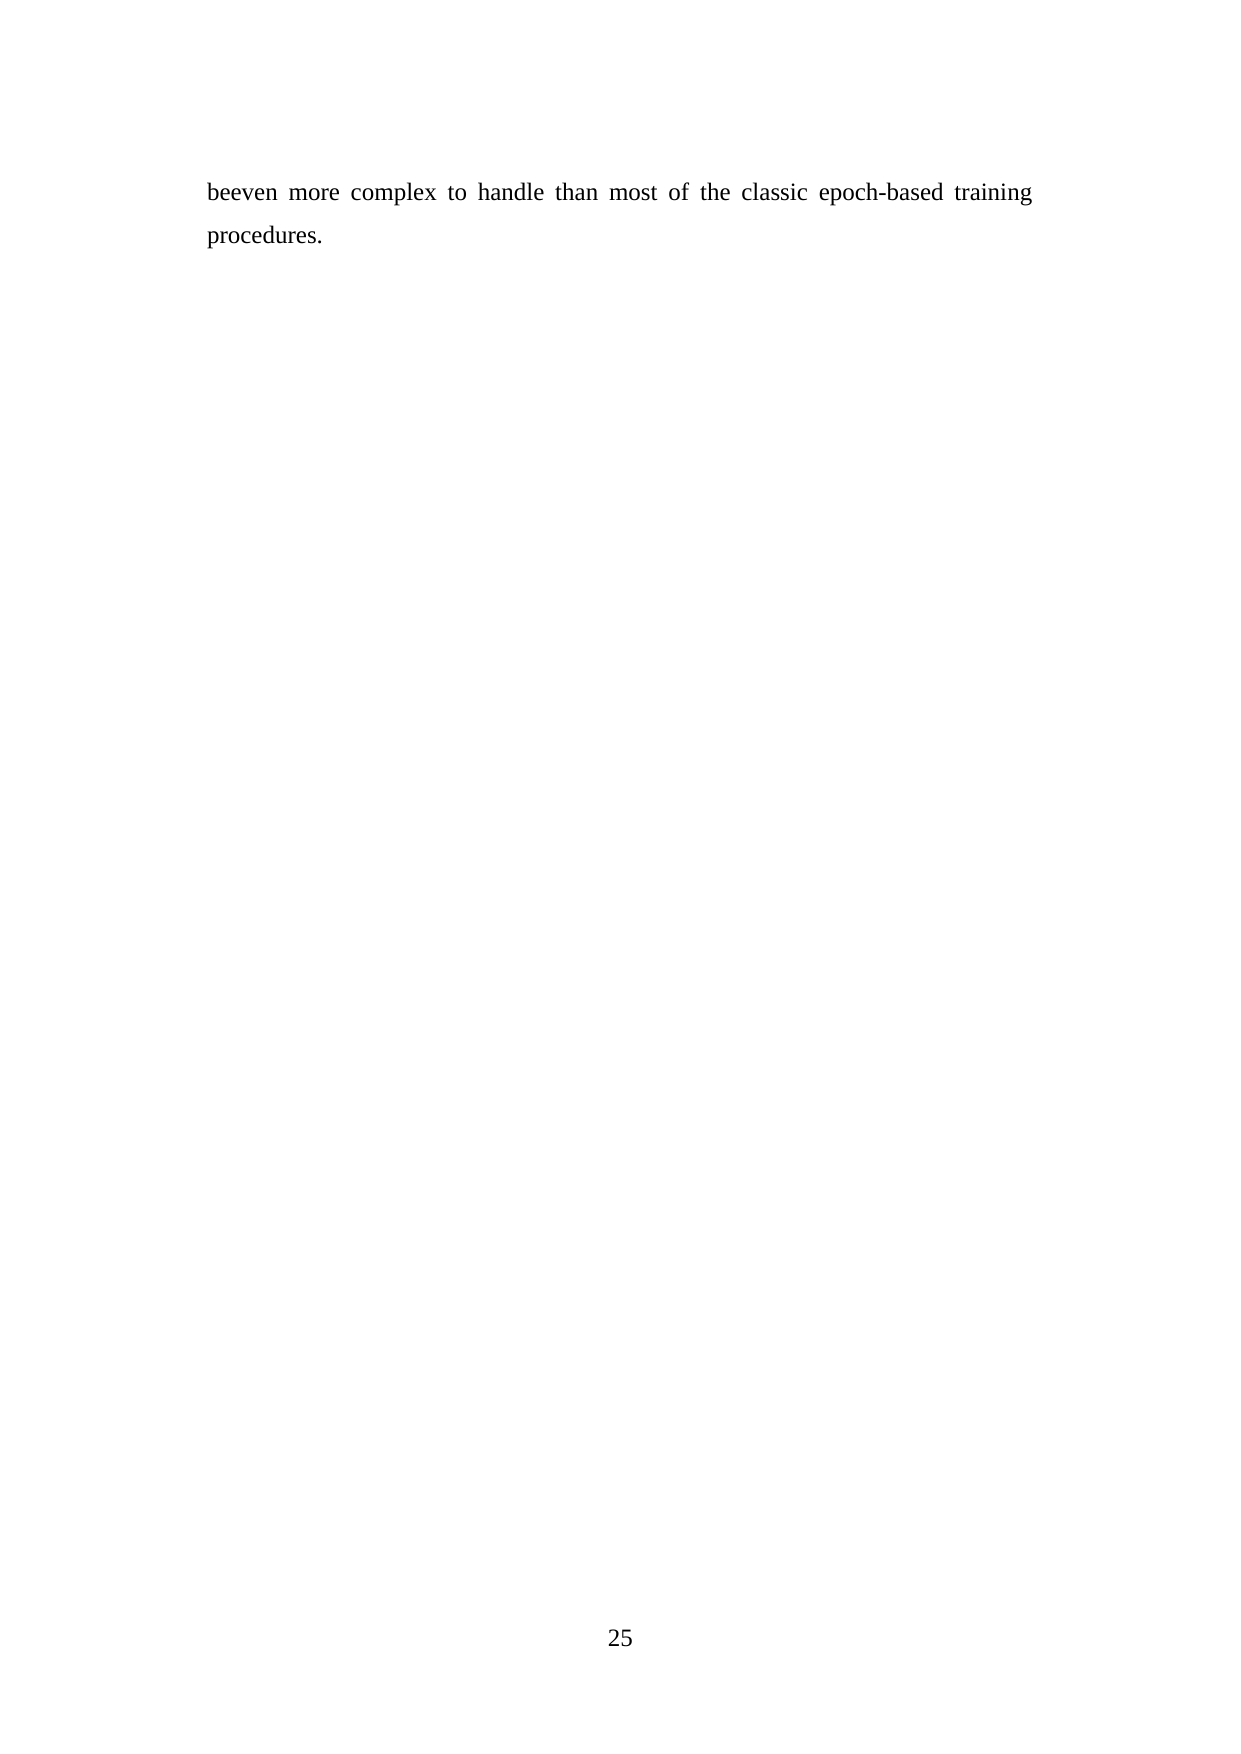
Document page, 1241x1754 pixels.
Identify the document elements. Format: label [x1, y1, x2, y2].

text [207, 177, 1033, 249]
